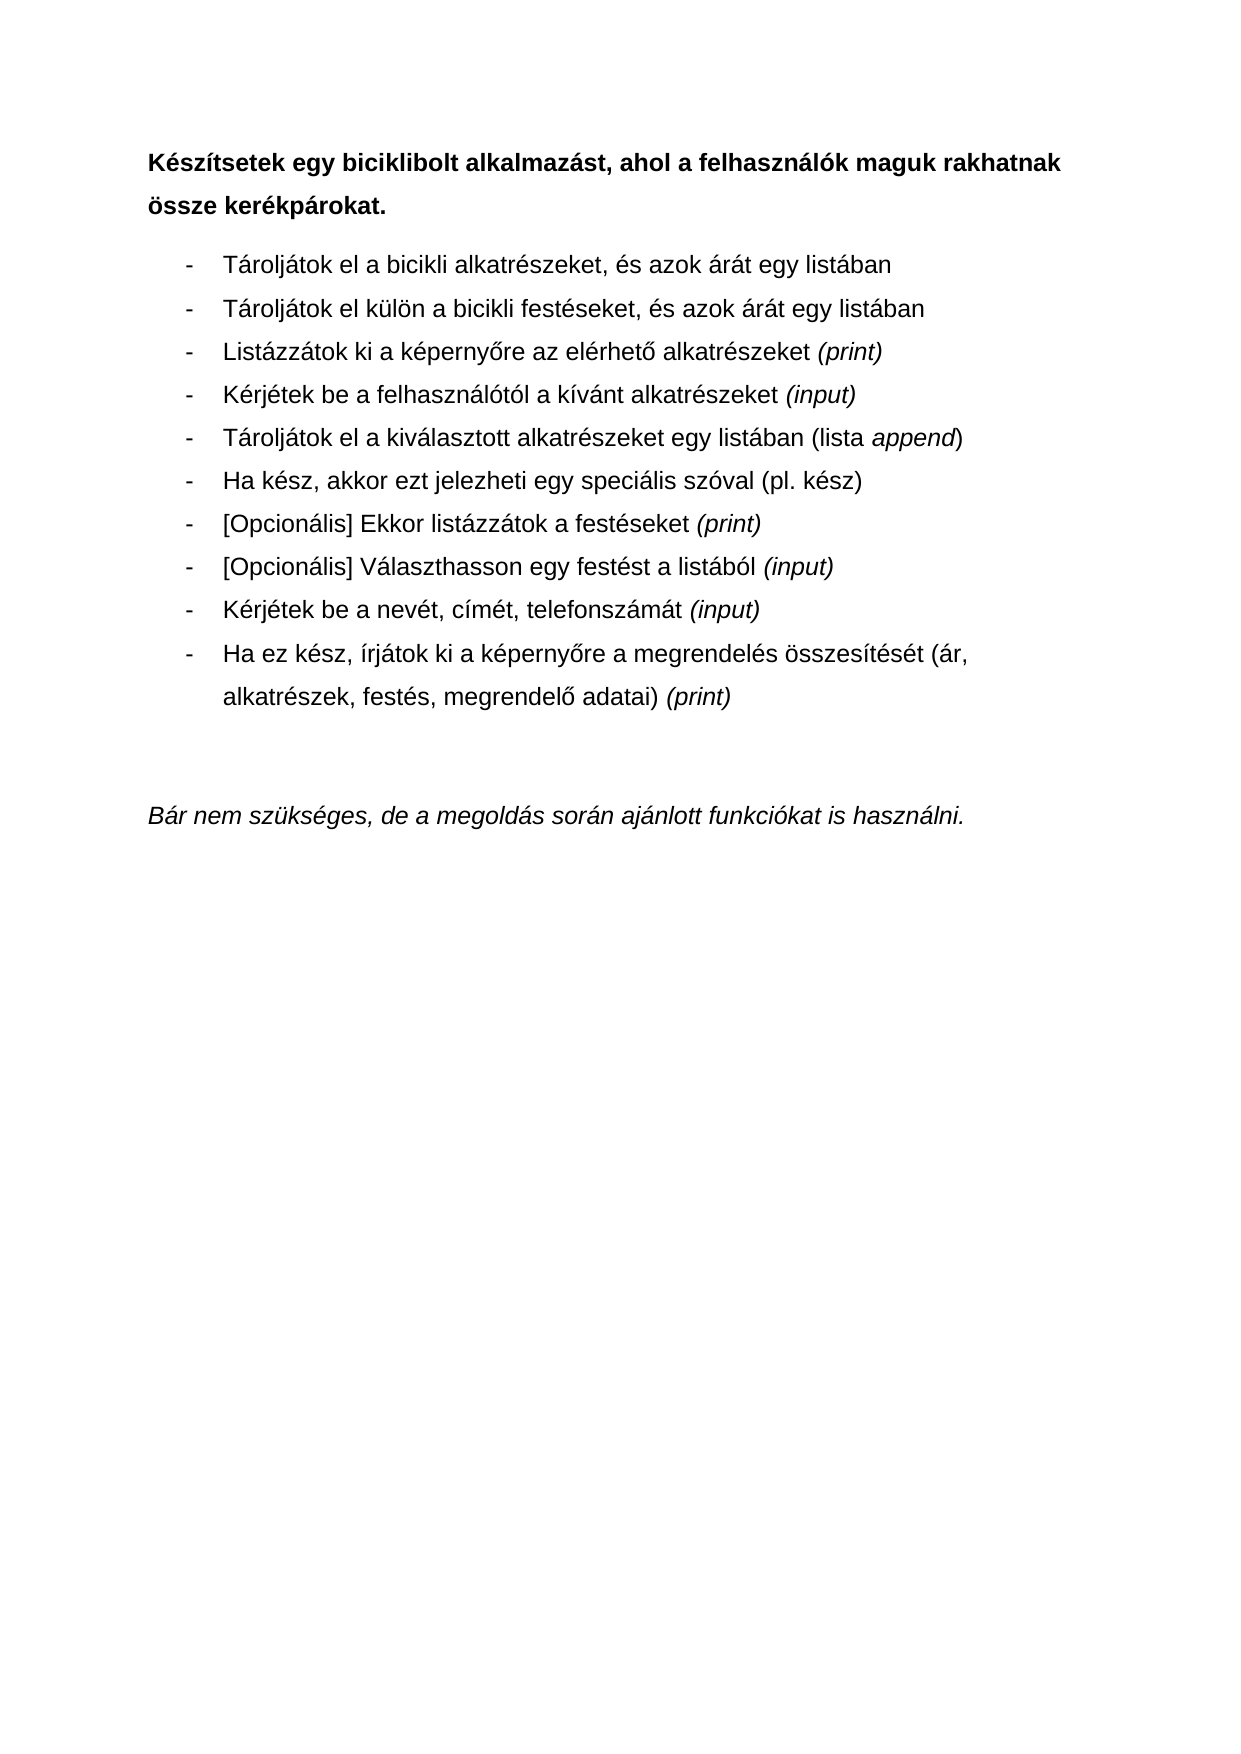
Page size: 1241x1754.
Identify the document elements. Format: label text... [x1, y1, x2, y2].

list Tároljátok el a kiválasztott alkatrészeket egy listában (lista append) [185, 423, 1093, 452]
list Tároljátok el a bicikli alkatrészeket, és azok árát egy listában [185, 251, 1093, 279]
list Ha ez kész, írjátok ki a képernyőre a megrendelés összesítését (ár, alkatrészek, festés, megrendelő adatai) (print) [185, 639, 1093, 711]
list Ha kész, akkor ezt jelezheti egy speciális szóval (pl. kész) [185, 466, 1093, 495]
list Listázzátok ki a képernyőre az elérhető alkatrészeket (print) [185, 337, 1093, 366]
list Kérjétek be a felhasználótól a kívánt alkatrészeket (input) [185, 380, 1093, 409]
list Kérjétek be a nevét, címét, telefonszámát (input) [185, 596, 1093, 624]
list [Opcionális] Választhasson egy festést a listából (input) [185, 552, 1093, 581]
list Tároljátok el külön a bicikli festéseket, és azok árát egy listában [185, 294, 1093, 322]
text Készítsetek egy biciklibolt alkalmazást, ahol a felhasználók maguk rakhatnak össze kerékpárokat. [148, 148, 1093, 219]
text Bár nem szükséges, de a megoldás során ajánlott funkciókat is használni. [148, 801, 1093, 830]
list [Opcionális] Ekkor listázzátok a festéseket (print) [185, 509, 1093, 538]
